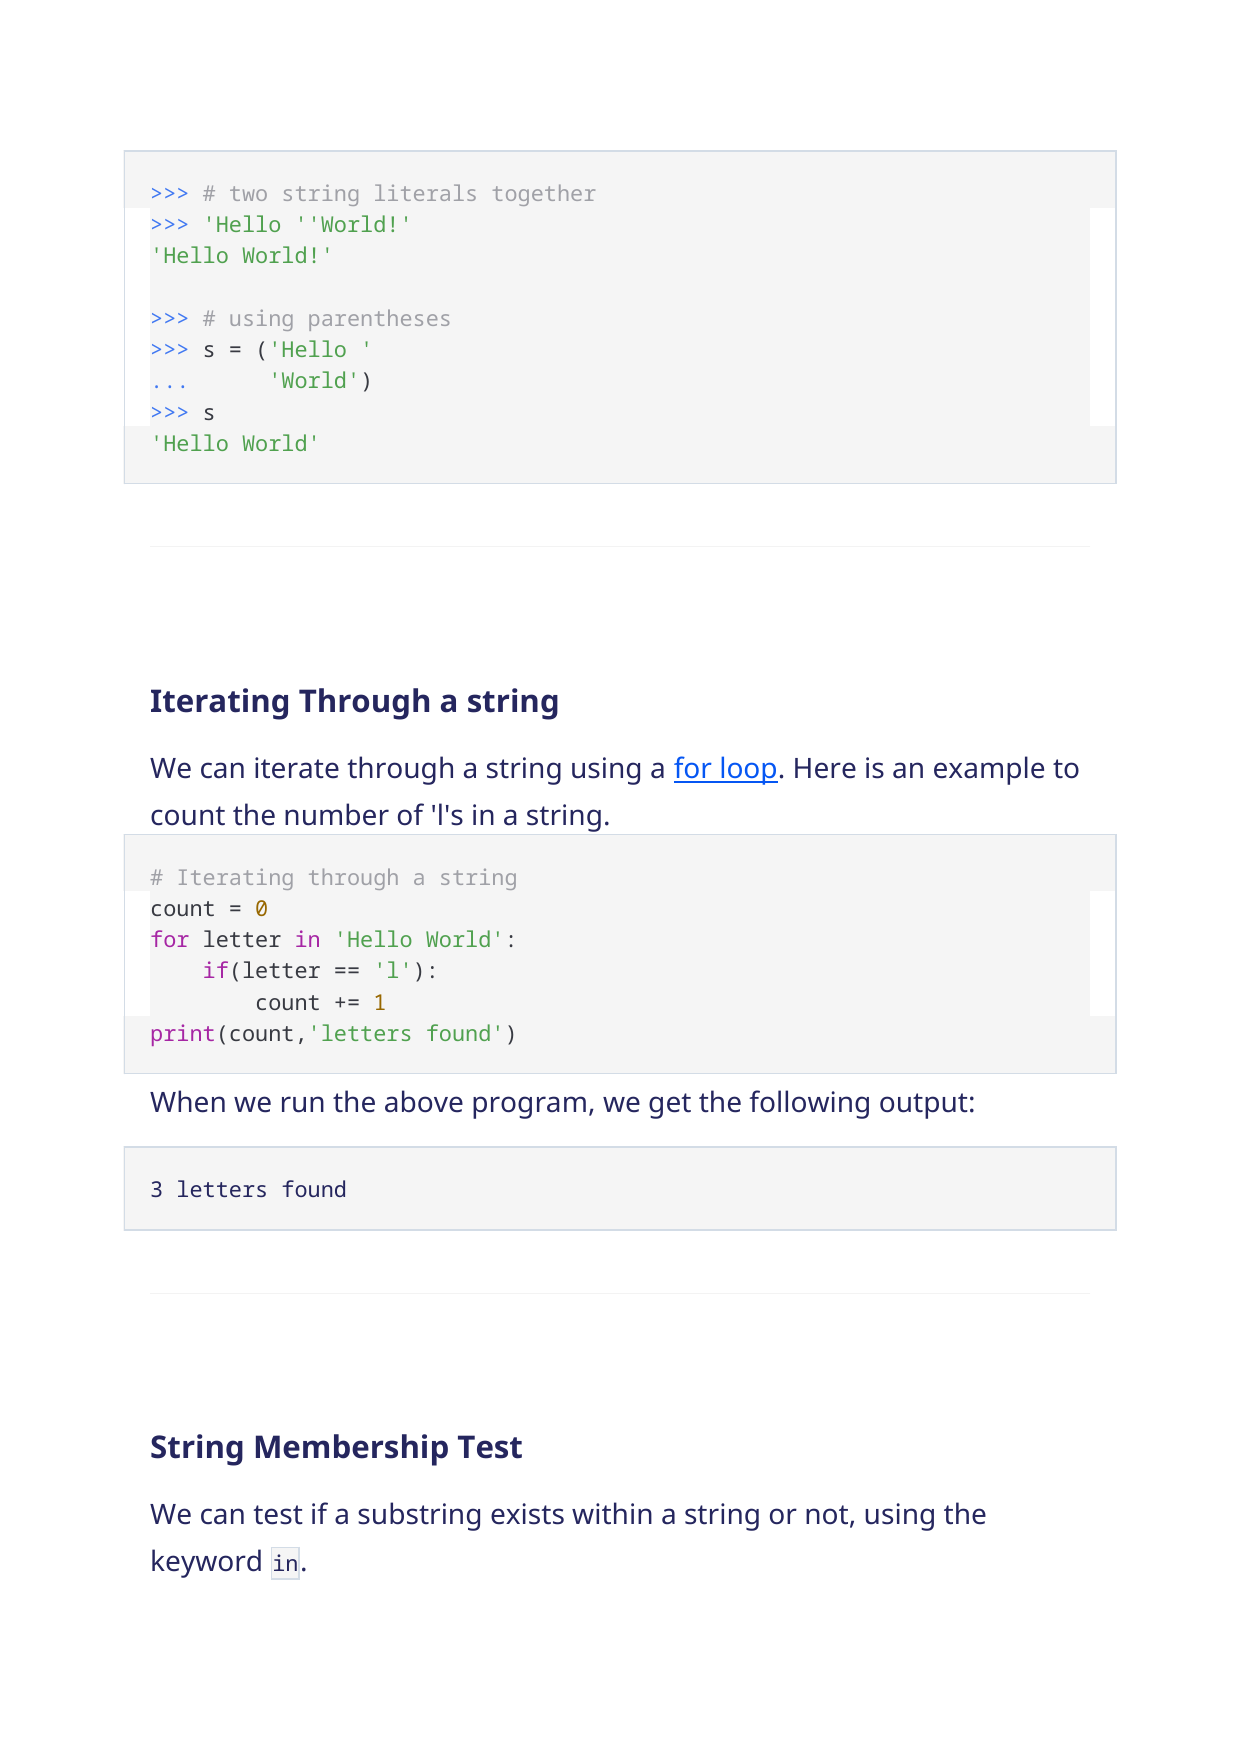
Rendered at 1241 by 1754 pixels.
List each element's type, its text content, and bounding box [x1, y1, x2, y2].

text # Iterating through a string [125, 835, 1115, 891]
text We can test if a substring exists within a string or not, using the keyword in. [150, 1486, 1090, 1580]
text >>> s = ('Hello ' [150, 333, 1090, 364]
text When we run the above program, we get the following output: [150, 1074, 1090, 1121]
text 'Hello World' [125, 400, 1115, 483]
text for letter in 'Hello World': [150, 923, 1090, 954]
text 'Hello World!' [150, 239, 1090, 270]
text We can iterate through a string using a for loop. Here is an example to count the number of 'l's in a string. [150, 740, 1090, 834]
subtitle String Membership Test [150, 1420, 1090, 1467]
subtitle Iterating Through a string [150, 674, 1090, 721]
text >>> # using parentheses [150, 302, 1090, 333]
text 3 letters found [125, 1148, 1115, 1229]
text >>> 'Hello ''World!' [150, 208, 1090, 239]
text count = 0 [150, 891, 1090, 923]
text >>> # two string literals together [125, 152, 1115, 208]
text ... 'World') [150, 364, 1090, 395]
text print(count,'letters found') [125, 990, 1115, 1073]
text if(letter == 'l'): [150, 954, 1090, 985]
